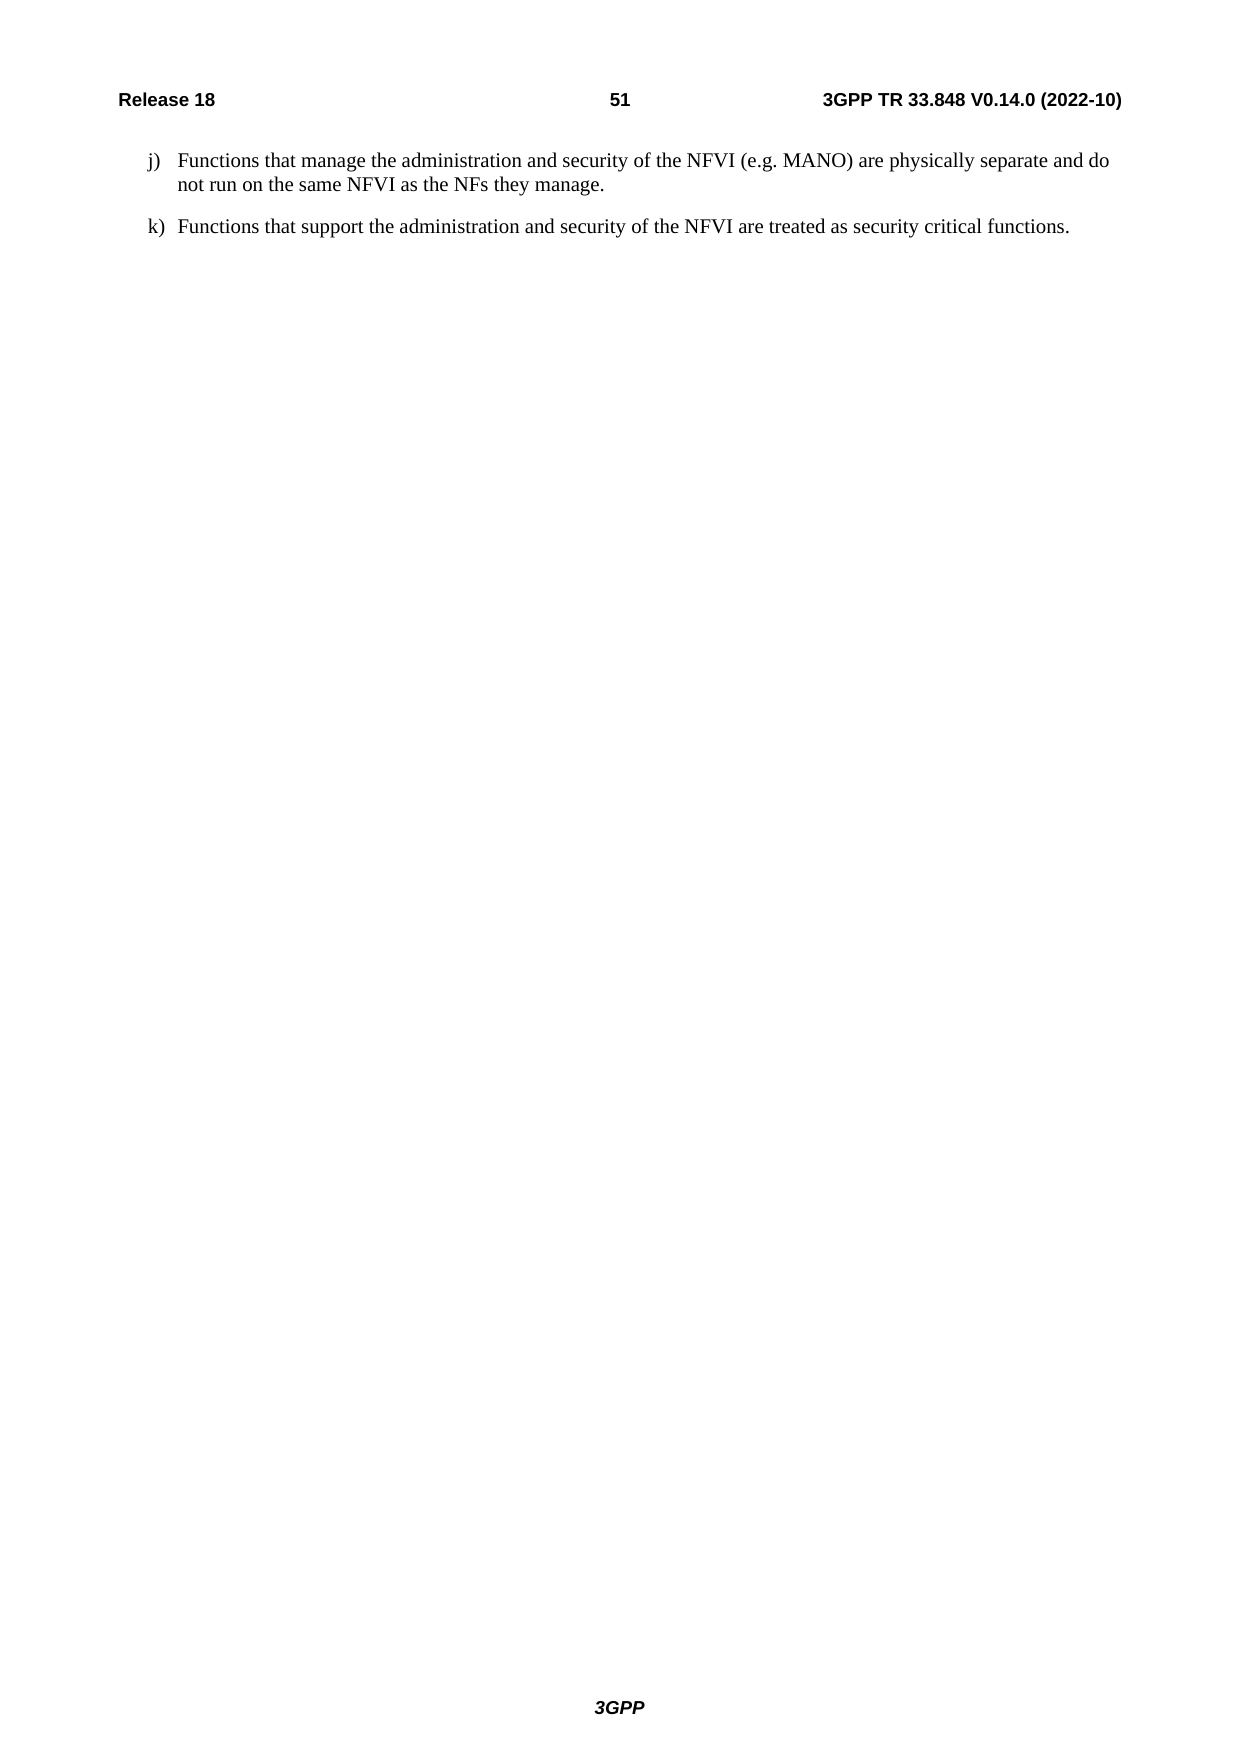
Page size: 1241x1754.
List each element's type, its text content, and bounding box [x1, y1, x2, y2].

text j) Functions that manage the administration and security of the NFVI (e.g. MANO) are physically separate and do not run on the same NFVI as the NFs they manage. [148, 147, 1122, 196]
text k) Functions that support the administration and security of the NFVI are treated as security critical functions. [148, 214, 1122, 238]
